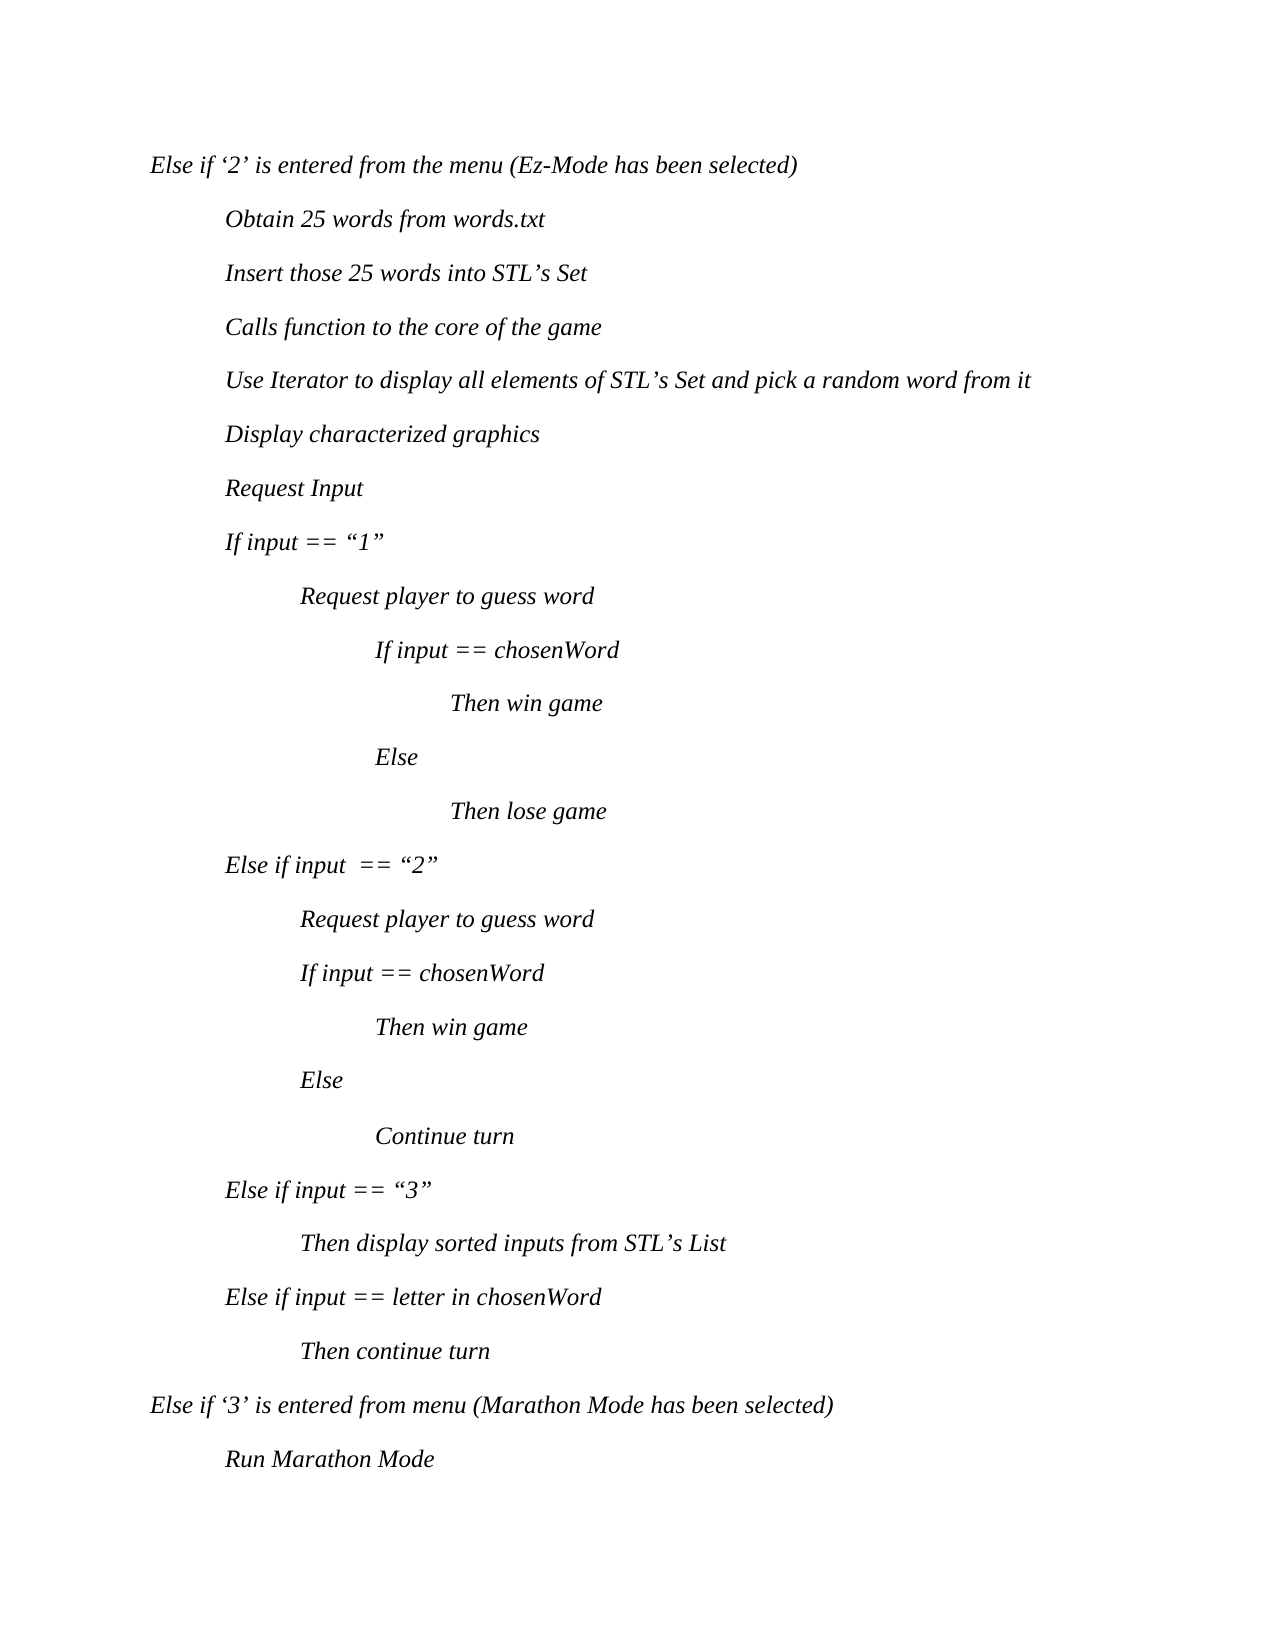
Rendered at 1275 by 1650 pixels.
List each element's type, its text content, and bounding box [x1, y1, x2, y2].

text Then display sorted inputs from STL’s List [150, 1228, 1125, 1257]
text Use Iterator to display all elements of STL’s Set and pick a random word from it [150, 365, 1125, 394]
text Then continue turn [150, 1336, 1125, 1365]
text Continue turn [150, 1121, 1125, 1149]
text Display characterized graphics [150, 419, 1125, 448]
text Else if ‘3’ is entered from menu (Marathon Mode has been selected) [150, 1390, 1125, 1419]
text Then win game [150, 1012, 1125, 1040]
text Request player to guess word [150, 581, 1125, 609]
text Else [150, 742, 1125, 771]
text Insert those 25 words into STL’s Set [150, 258, 1125, 286]
text Then win game [150, 688, 1125, 717]
text Then lose game [150, 796, 1125, 825]
text Else if ‘2’ is entered from the menu (Ez-Mode has been selected) [150, 150, 1125, 179]
text Request Input [150, 473, 1125, 502]
text Request player to guess word [150, 904, 1125, 933]
text Else if input == letter in chosenWord [150, 1282, 1125, 1311]
text Obtain 25 words from words.txt [150, 204, 1125, 233]
text Calls function to the core of the game [150, 312, 1125, 340]
text If input == “1” [150, 527, 1125, 556]
text Run Marathon Mode [150, 1444, 1125, 1473]
text Else [150, 1066, 1125, 1094]
text Else if input == “2” [150, 850, 1125, 879]
text If input == chosenWord [150, 958, 1125, 987]
text Else if input == “3” [150, 1175, 1125, 1203]
text If input == chosenWord [150, 635, 1125, 663]
